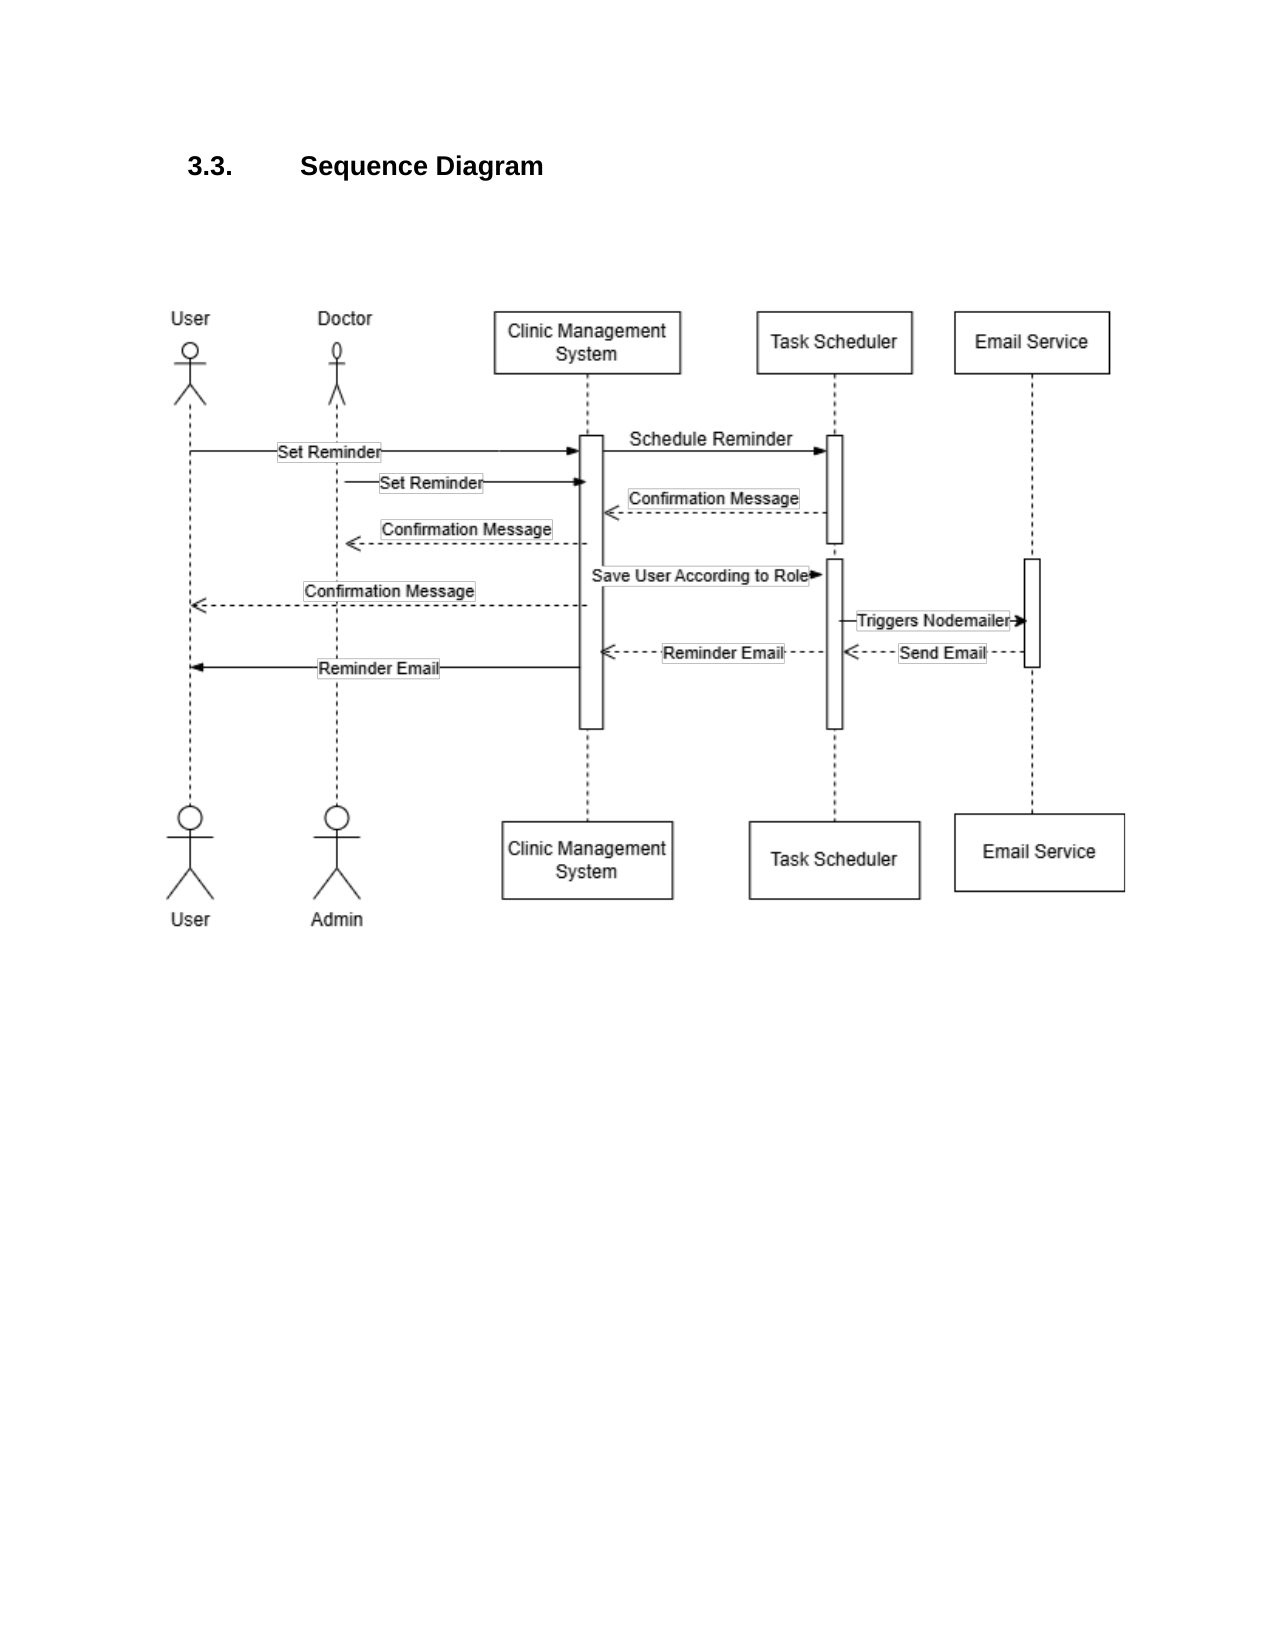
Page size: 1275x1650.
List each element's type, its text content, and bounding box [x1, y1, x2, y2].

picture [151, 297, 1125, 931]
subtitle Sequence Diagram [187, 150, 1125, 181]
